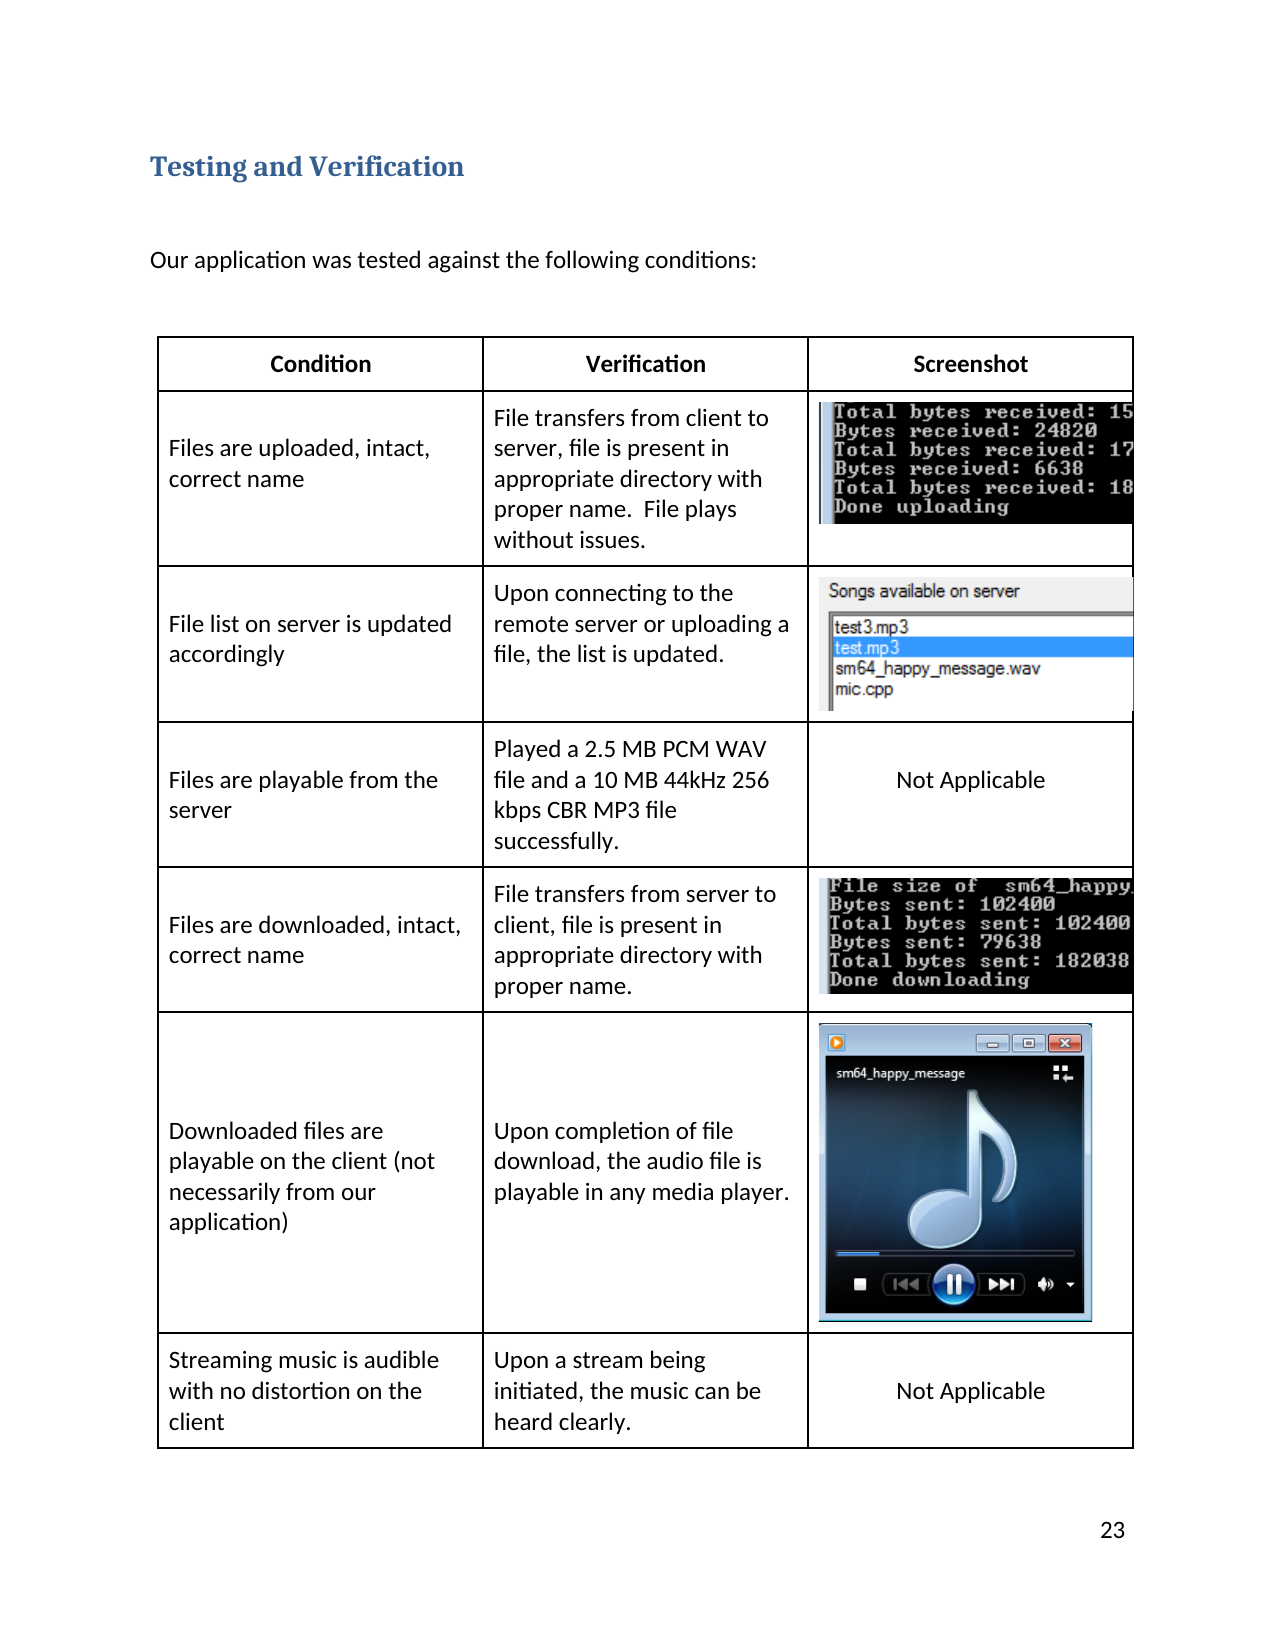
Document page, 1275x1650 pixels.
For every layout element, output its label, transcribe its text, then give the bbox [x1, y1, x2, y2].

table_cell Not Applicable [809, 723, 1132, 866]
table_cell [809, 868, 1132, 1011]
table_header Screenshot [809, 338, 1132, 389]
table_cell Files are downloaded, intact, correct name [159, 868, 482, 1011]
table_cell File transfers from server to client, file is present in appropriate directory with proper name. [484, 868, 807, 1011]
table_cell [809, 1013, 1132, 1332]
table_cell File list on server is updated accordingly [159, 567, 482, 721]
table_cell Streaming music is audible with no distortion on the client [159, 1334, 482, 1447]
text Our application was tested against the following conditions: [150, 244, 1125, 275]
table_cell File transfers from client to server, file is present in appropriate directory with proper name. File plays without issues. [484, 392, 807, 565]
table_cell Upon connecting to the remote server or uploading a file, the list is updated. [484, 567, 807, 721]
table_cell Played a 2.5 MB PCM WAV file and a 10 MB 44kHz 256 kbps CBR MP3 file successfully. [484, 723, 807, 866]
picture [818, 402, 1134, 524]
subtitle Testing and Verification [150, 150, 1125, 183]
table_cell [809, 567, 1132, 721]
table_cell [809, 392, 1132, 565]
picture [818, 1023, 1093, 1322]
table_cell Downloaded files are playable on the client (not necessarily from our application) [159, 1013, 482, 1332]
table_cell Upon completion of file download, the audio file is playable in any media player. [484, 1013, 807, 1332]
table_header Verification [484, 338, 807, 389]
table_cell Files are uploaded, intact, correct name [159, 392, 482, 565]
picture [818, 577, 1134, 711]
table_cell Upon a stream being initiated, the music can be heard clearly. [484, 1334, 807, 1447]
table_header Condition [159, 338, 482, 389]
table_cell Not Applicable [809, 1334, 1132, 1447]
table_cell Files are playable from the server [159, 723, 482, 866]
picture [818, 878, 1134, 994]
